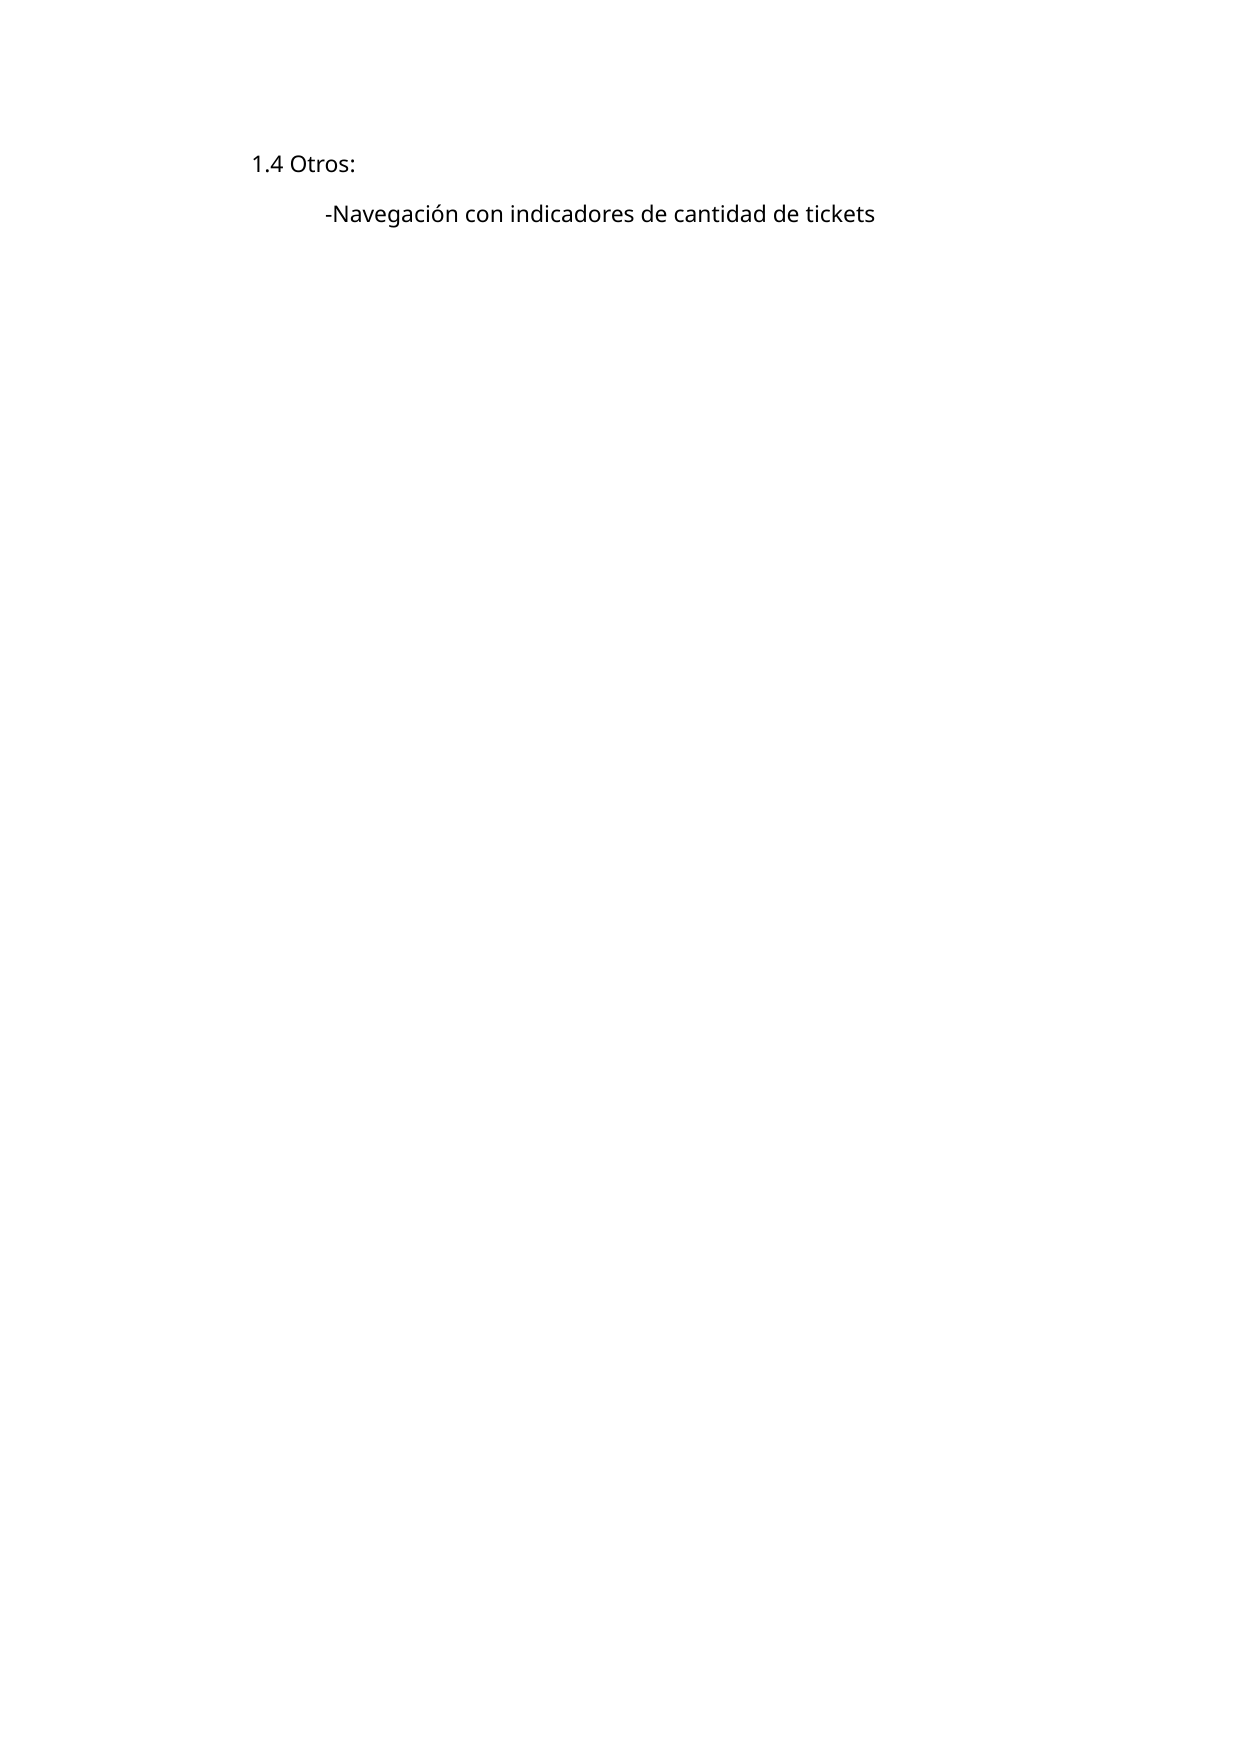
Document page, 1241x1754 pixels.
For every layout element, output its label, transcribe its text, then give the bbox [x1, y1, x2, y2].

text -Navegación con indicadores de cantidad de tickets [177, 198, 1063, 229]
text 1.4 Otros: [177, 148, 1063, 179]
